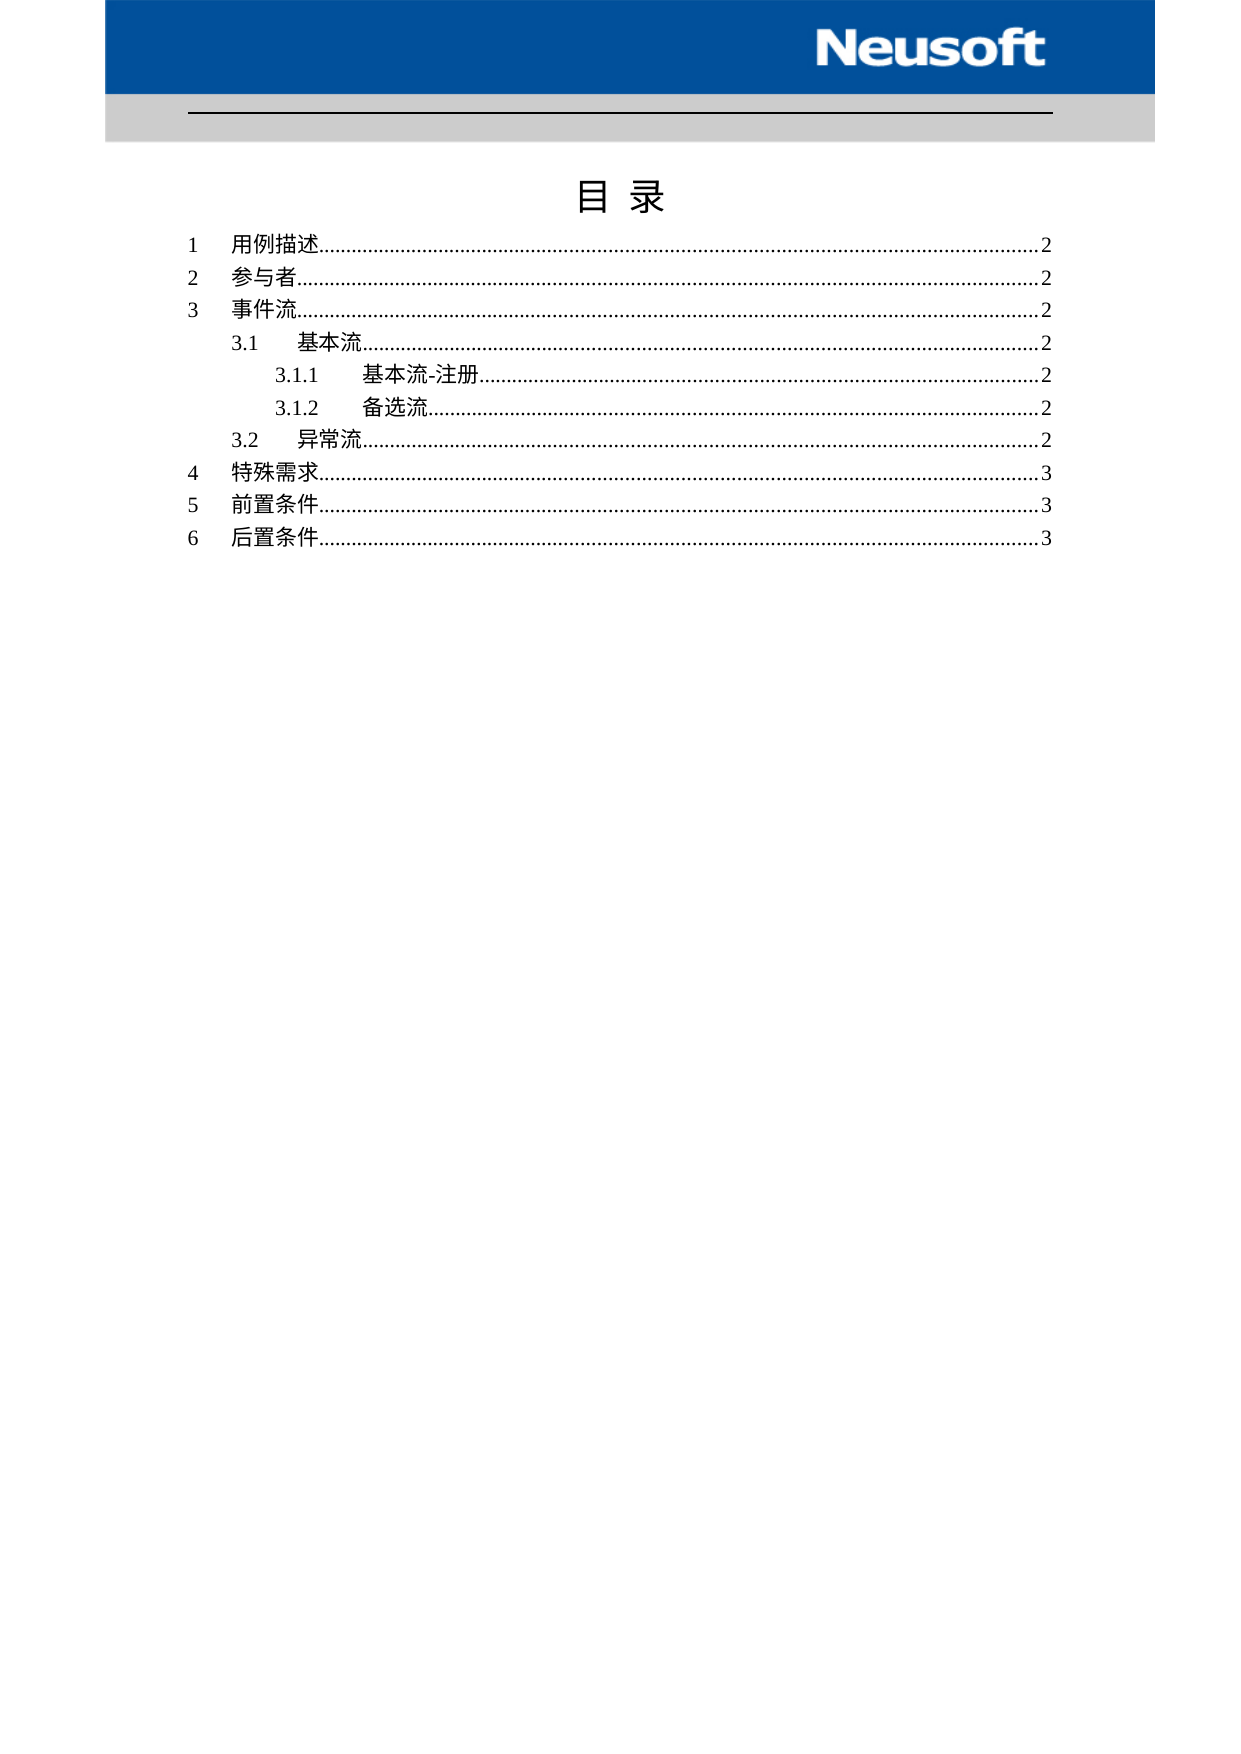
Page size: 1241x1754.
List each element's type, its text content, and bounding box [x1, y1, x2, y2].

text 3.1 基本流 2 [231, 324, 1053, 357]
text 3 事件流 2 [187, 292, 1053, 324]
text 2 参与者 2 [187, 259, 1053, 292]
text 6 后置条件 3 [187, 519, 1053, 552]
text 目 录 [187, 162, 1053, 227]
text 3.1.2 备选流 2 [275, 389, 1053, 422]
picture [105, 0, 1155, 143]
text 5 前置条件 3 [187, 487, 1053, 519]
text 3.1.1 基本流-注册 2 [275, 357, 1053, 389]
text 4 特殊需求 3 [187, 454, 1053, 487]
text 1 用例描述 2 [187, 227, 1053, 259]
text 3.2 异常流 2 [231, 422, 1053, 454]
